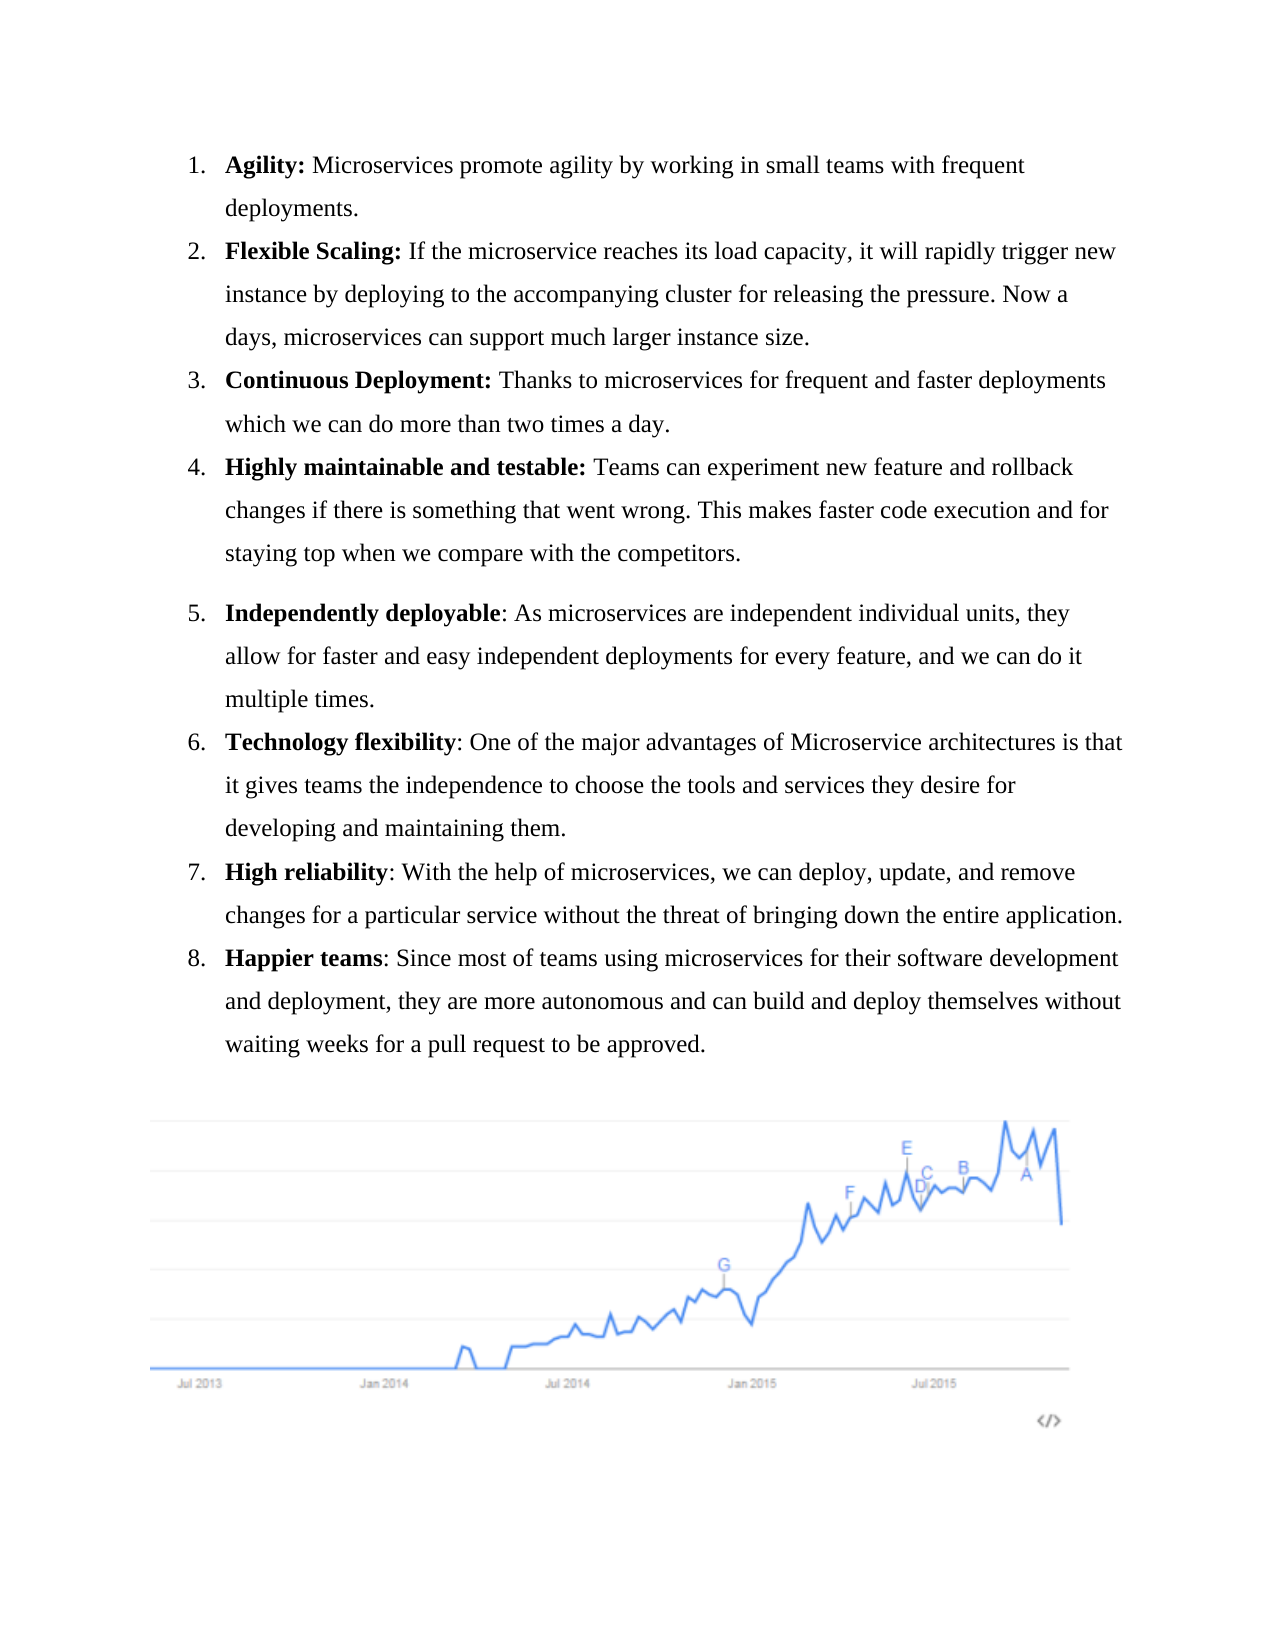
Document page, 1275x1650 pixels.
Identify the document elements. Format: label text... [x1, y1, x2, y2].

picture [150, 1072, 1088, 1446]
list Happier teams: Since most of teams using microservices for their software development and deployment, they are more autonomous and can build and deploy themselves without waiting weeks for a pull request to be approved. [187, 943, 1125, 1058]
list Highly maintainable and testable: Teams can experiment new feature and rollback changes if there is something that went wrong. This makes faster code execution and for staying top when we compare with the competitors. [187, 452, 1125, 567]
list Continuous Deployment: Thanks to microservices for frequent and faster deployments which we can do more than two times a day. [187, 366, 1125, 437]
list Independently deployable: As microservices are independent individual units, they allow for faster and easy independent deployments for every feature, and we can do it multiple times. [187, 598, 1125, 713]
list High reliability: With the help of microservices, we can deploy, update, and remove changes for a particular service without the threat of bringing down the entire application. [187, 857, 1125, 928]
list Flexible Scaling: If the microservice reaches its load capacity, it will rapidly trigger new instance by deploying to the accompanying cluster for releasing the pressure. Now a days, microservices can support much larger instance size. [187, 236, 1125, 351]
list Technology flexibility: One of the major advantages of Microservice architectures is that it gives teams the independence to choose the tools and services they desire for developing and maintaining them. [187, 727, 1125, 842]
list Agility: Microservices promote agility by working in small teams with frequent deployments. [187, 150, 1125, 222]
